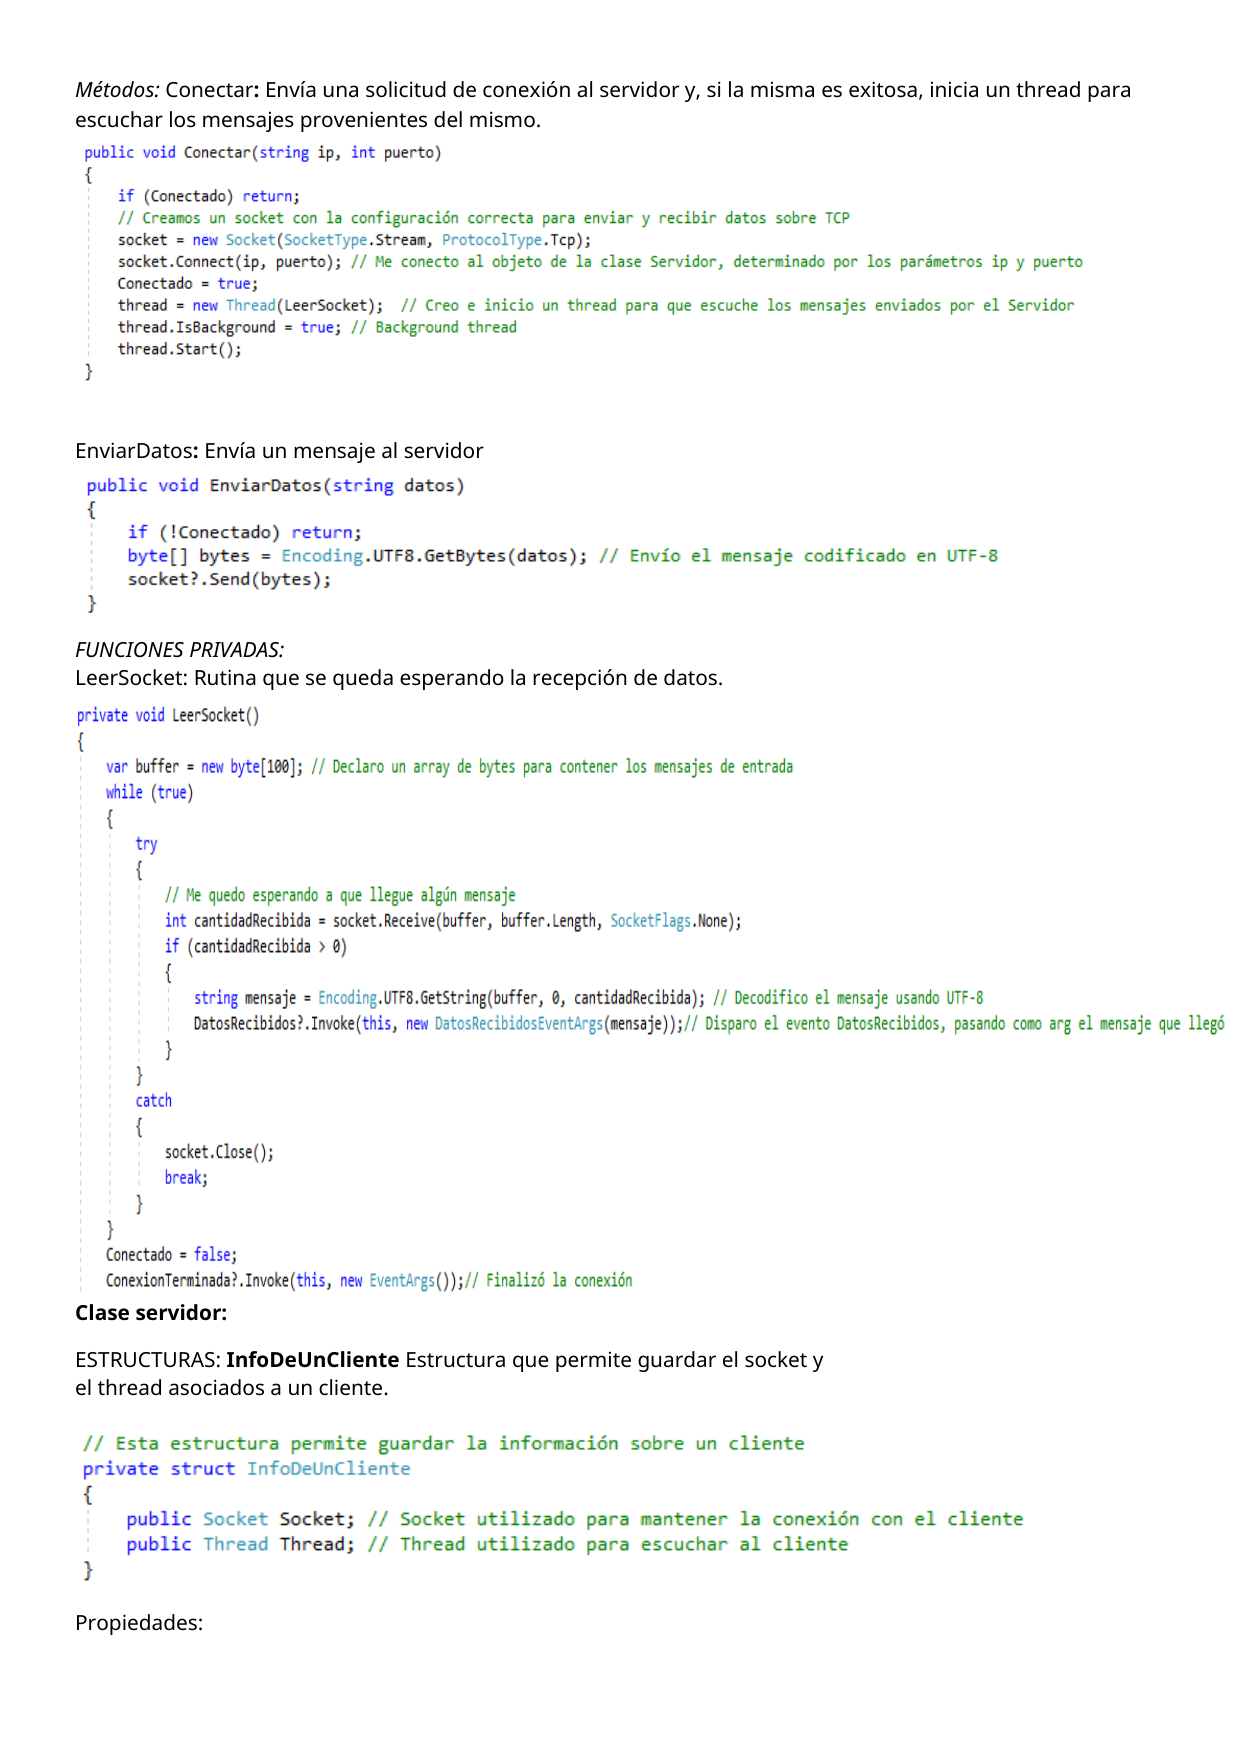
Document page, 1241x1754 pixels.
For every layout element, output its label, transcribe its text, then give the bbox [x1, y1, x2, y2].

picture [75, 136, 1102, 390]
picture [75, 691, 1235, 1298]
text el thread asociados a un cliente. [75, 1373, 1165, 1402]
picture [75, 465, 1016, 635]
text Propiedades: [75, 1608, 1165, 1637]
text FUNCIONES PRIVADAS: [75, 635, 1165, 663]
text EnviarDatos: Envía un mensaje al servidor [75, 437, 1165, 465]
text LeerSocket: Rutina que se queda esperando la recepción de datos. [75, 663, 1165, 691]
text ESTRUCTURAS: InfoDeUnCliente Estructura que permite guardar el socket y [75, 1345, 1165, 1373]
text Clase servidor: [75, 1298, 1165, 1326]
picture [75, 1420, 1035, 1590]
